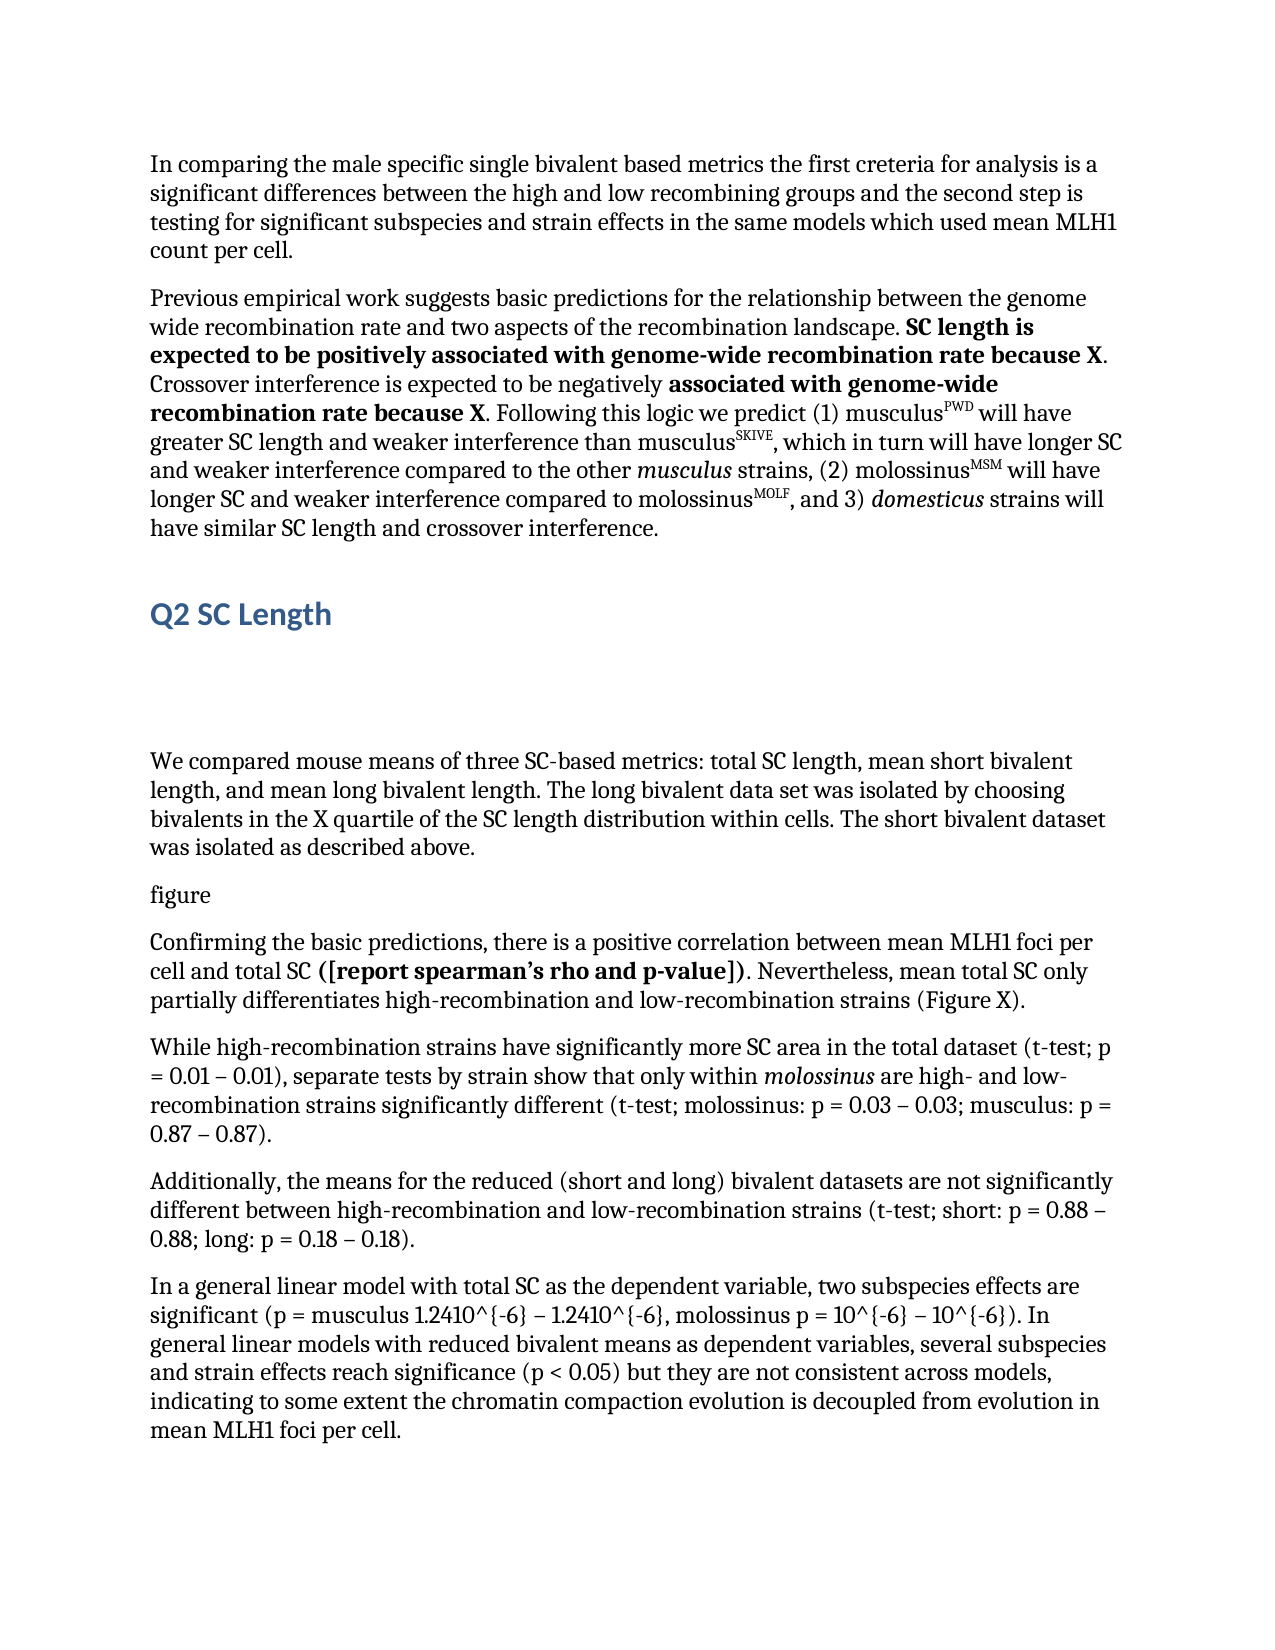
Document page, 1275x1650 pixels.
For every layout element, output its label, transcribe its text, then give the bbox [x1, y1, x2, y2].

text In a general linear model with total SC as the dependent variable, two subspecies effects are significant (p = musculus 1.2410^{-6} – 1.2410^{-6}, molossinus p = 10^{-6} – 10^{-6}). In general linear models with reduced bivalent means as dependent variables, several subspecies and strain effects reach significance (p < 0.05) but they are not consistent across models, indicating to some extent the chromatin compaction evolution is decoupled from evolution in mean MLH1 foci per cell. [150, 1272, 1125, 1444]
text Previous empirical work suggests basic predictions for the relationship between the genome wide recombination rate and two aspects of the recombination landscape. SC length is expected to be positively associated with genome-wide recombination rate because X. Crossover interference is expected to be negatively associated with genome-wide recombination rate because X. Following this logic we predict (1) musculusPWD will have greater SC length and weaker interference than musculusSKIVE, which in turn will have longer SC and weaker interference compared to the other musculus strains, (2) molossinusMSM will have longer SC and weaker interference compared to molossinusMOLF, and 3) domesticus strains will have similar SC length and crossover interference. [150, 284, 1125, 542]
subtitle Q2 SC Length [150, 592, 1125, 633]
text Confirming the basic predictions, there is a positive correlation between mean MLH1 foci per cell and total SC ([report spearman’s rho and p-value]). Nevertheless, mean total SC only partially differentiates high-recombination and low-recombination strains (Figure X). [150, 928, 1125, 1014]
text Additionally, the means for the reduced (short and long) bivalent datasets are not significantly different between high-recombination and low-recombination strains (t-test; short: p = 0.88 – 0.88; long: p = 0.18 – 0.18). [150, 1167, 1125, 1253]
text figure [150, 881, 1125, 909]
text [150, 150, 1125, 265]
text We compared mouse means of three SC-based metrics: total SC length, mean short bivalent length, and mean long bivalent length. The long bivalent data set was isolated by choosing bivalents in the X quartile of the SC length distribution within cells. The short bivalent dataset was isolated as described above. [150, 747, 1125, 862]
text While high-recombination strains have significantly more SC area in the total dataset (t-test; p = 0.01 – 0.01), separate tests by strain show that only within molossinus are high- and low-recombination strains significantly different (t-test; molossinus: p = 0.03 – 0.03; musculus: p = 0.87 – 0.87). [150, 1033, 1125, 1148]
